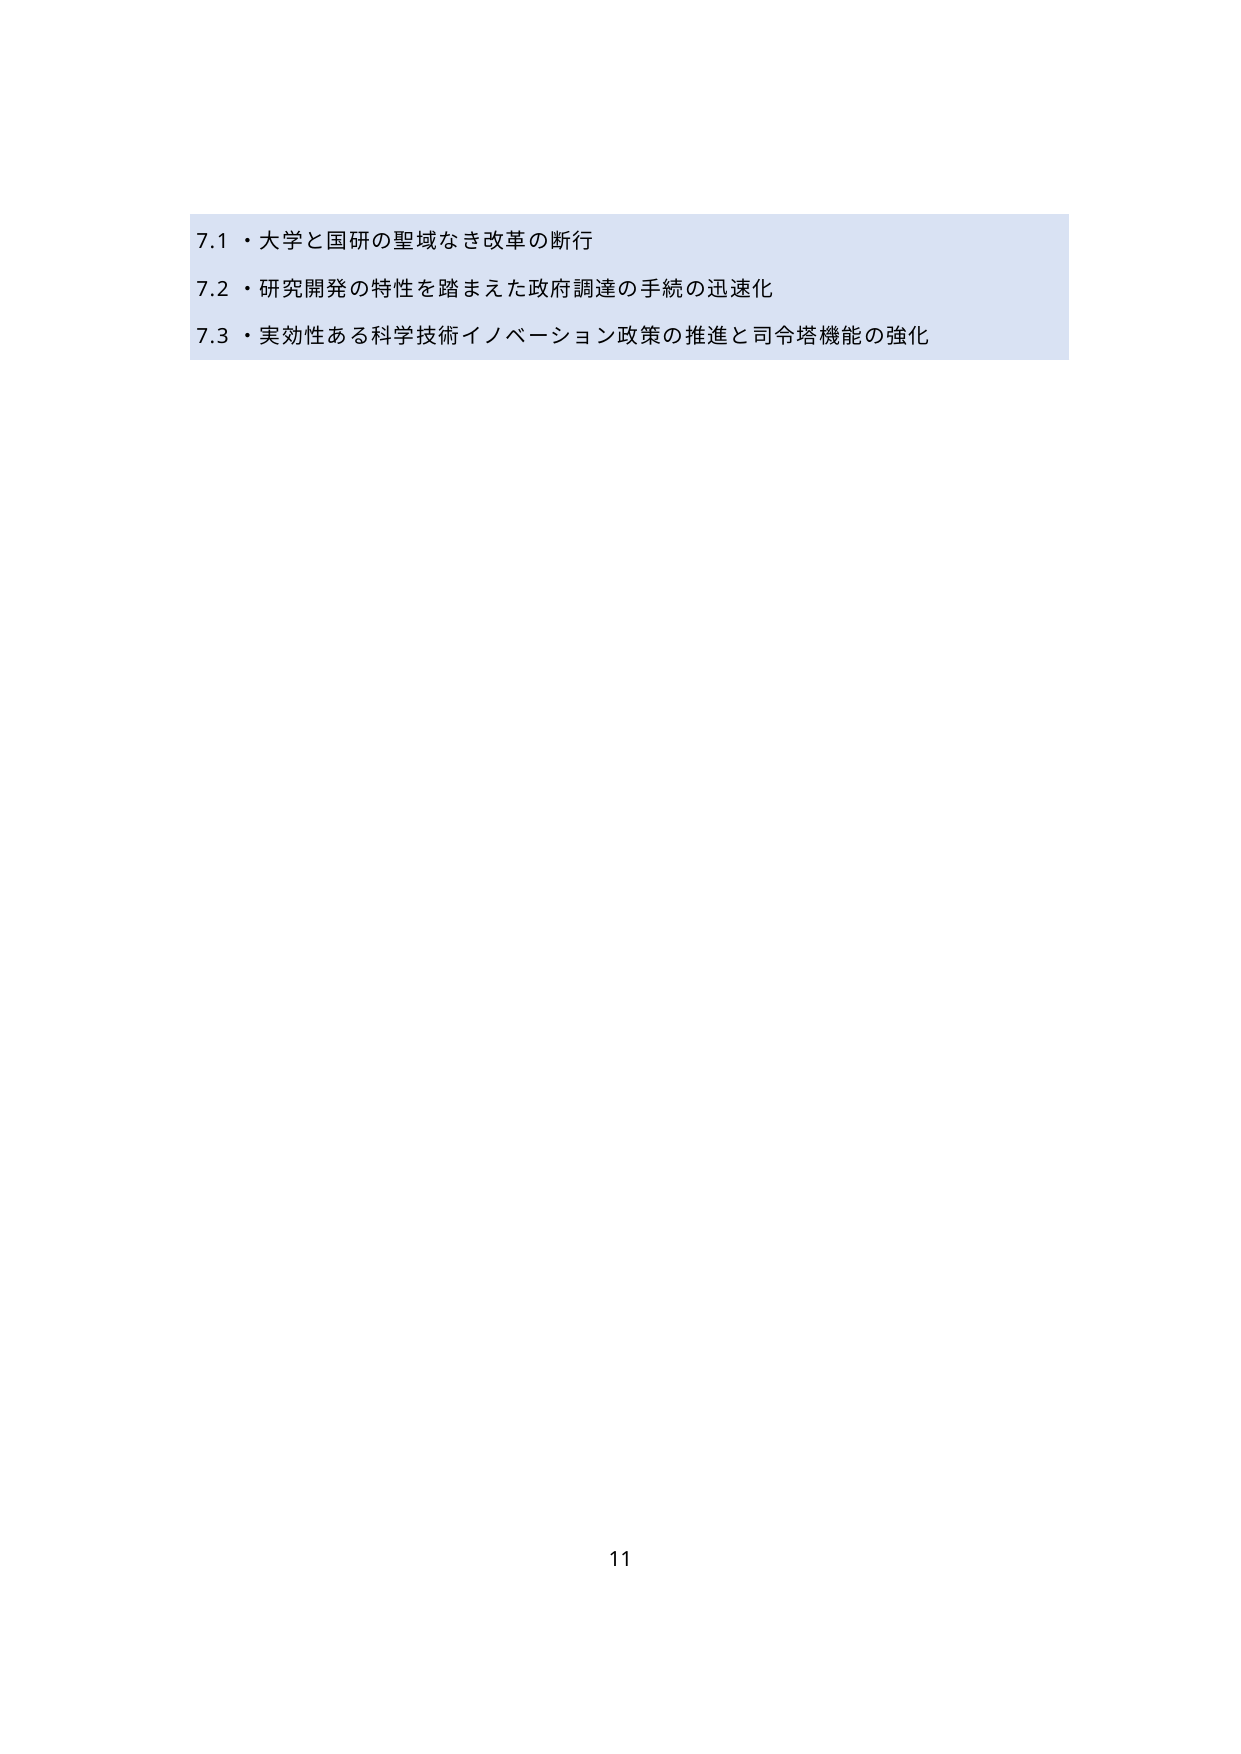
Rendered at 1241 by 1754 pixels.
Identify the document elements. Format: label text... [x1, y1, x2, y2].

text ・実効性ある科学技術イノベーション政策の推進と司令塔機能の強化 [196, 310, 1063, 354]
text ・研究開発の特性を踏まえた政府調達の手続の迅速化 [196, 262, 1063, 306]
text ・大学と国研の聖域なき改革の断行 [196, 220, 1063, 258]
